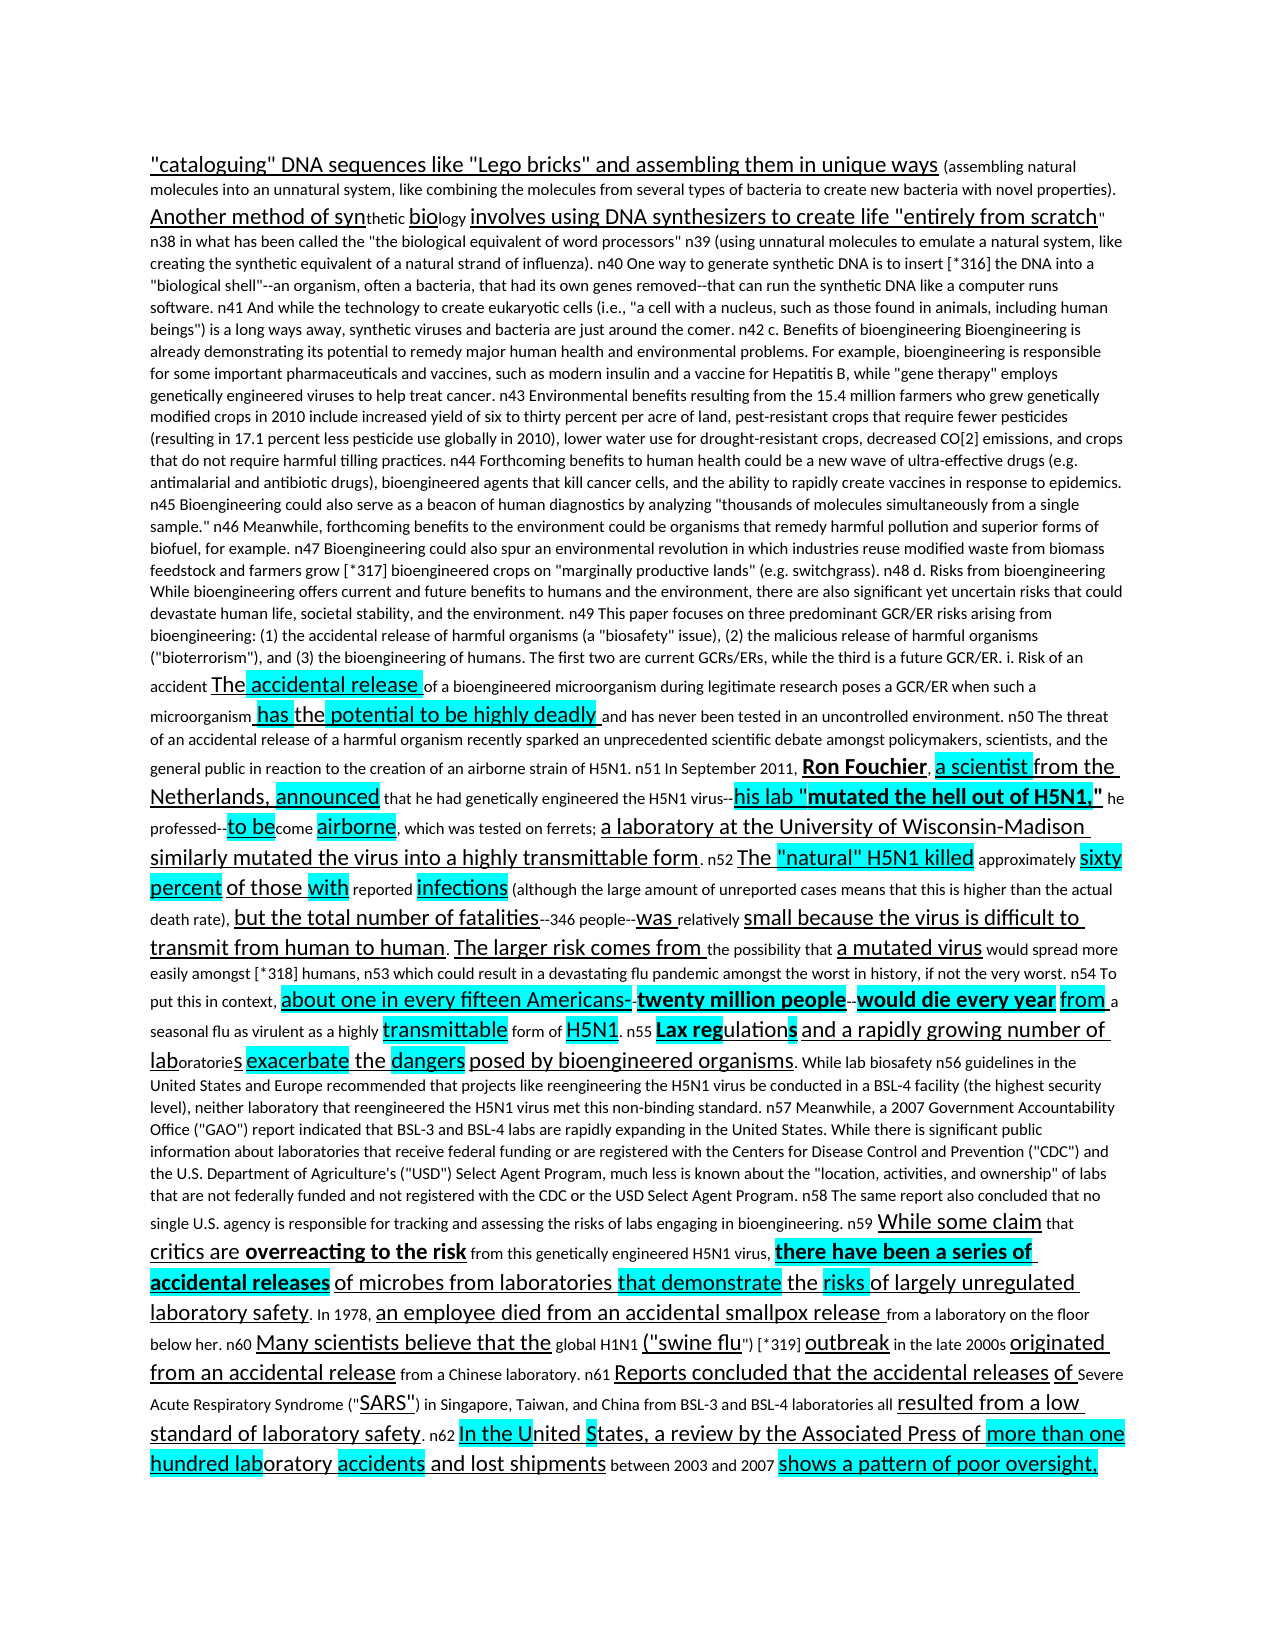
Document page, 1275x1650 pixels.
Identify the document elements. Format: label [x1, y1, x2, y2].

text [150, 150, 1125, 1477]
